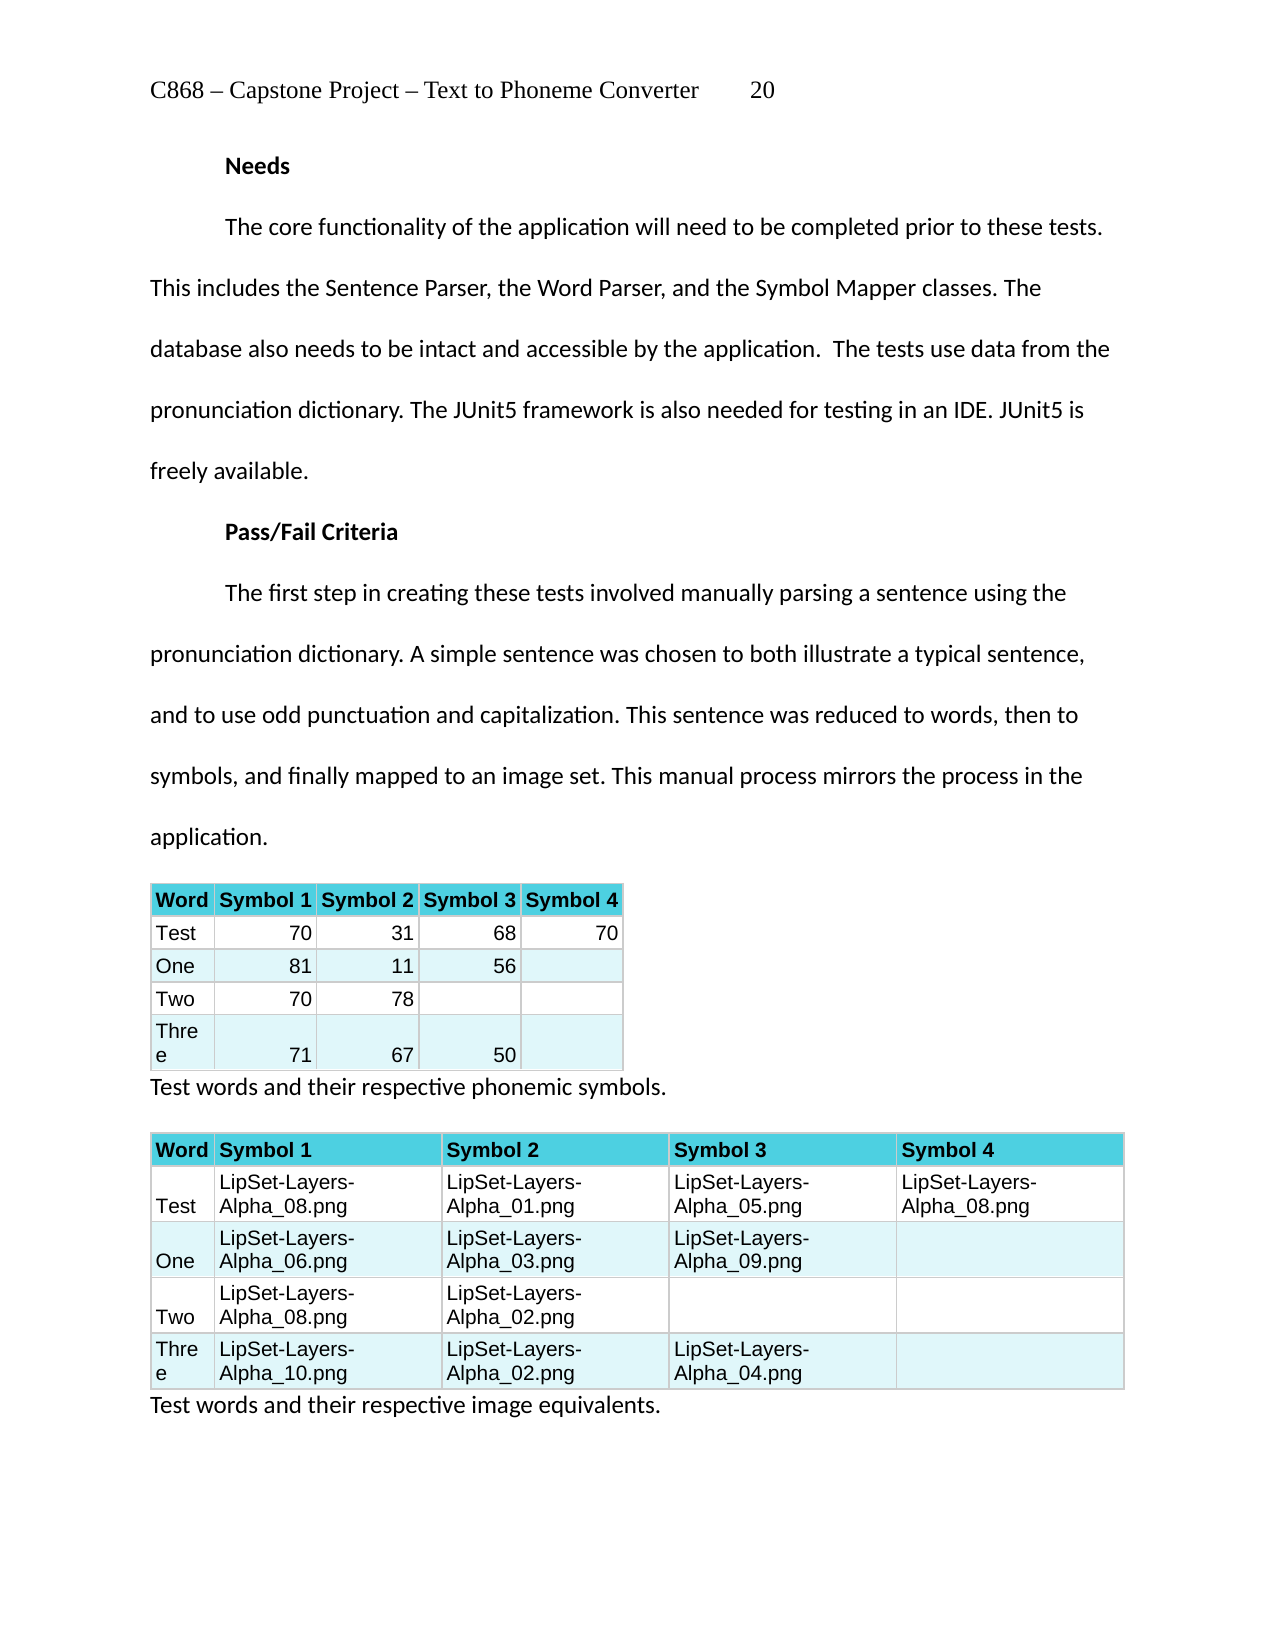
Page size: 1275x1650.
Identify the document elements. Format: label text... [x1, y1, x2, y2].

table_cell LipSet-Layers-Alpha_05.png [670, 1167, 896, 1221]
table_cell [670, 1278, 896, 1332]
table_cell Three [152, 1015, 214, 1069]
table_cell LipSet-Layers-Alpha_01.png [443, 1167, 668, 1221]
table_cell 68 [420, 917, 520, 948]
table_cell [897, 1222, 1123, 1276]
table_cell 50 [420, 1015, 520, 1069]
table_header Symbol 4 [522, 884, 622, 915]
table_cell [897, 1334, 1123, 1388]
subtitle Needs [150, 150, 1125, 181]
subtitle Pass/Fail Criteria [150, 516, 1125, 547]
table_cell LipSet-Layers-Alpha_03.png [443, 1222, 668, 1276]
table_header Word [152, 1134, 214, 1165]
table_cell [420, 983, 520, 1014]
text Test words and their respective image equivalents. [150, 1390, 1125, 1420]
table_cell [522, 950, 622, 981]
table_cell Test [152, 1167, 214, 1221]
table_header Symbol 3 [420, 884, 520, 915]
table_header Symbol 4 [897, 1134, 1123, 1165]
table_cell LipSet-Layers-Alpha_02.png [443, 1334, 668, 1388]
table_cell 31 [317, 917, 418, 948]
table_cell LipSet-Layers-Alpha_08.png [215, 1167, 441, 1221]
table_cell [522, 1015, 622, 1069]
table_header Symbol 1 [215, 884, 316, 915]
table_cell LipSet-Layers-Alpha_06.png [215, 1222, 441, 1276]
table_header Symbol 2 [443, 1134, 668, 1165]
table_cell LipSet-Layers-Alpha_04.png [670, 1334, 896, 1388]
table_cell Two [152, 1278, 214, 1332]
table_cell One [152, 950, 214, 981]
table_header Symbol 3 [670, 1134, 896, 1165]
table_cell 70 [215, 917, 316, 948]
table_cell LipSet-Layers-Alpha_09.png [670, 1222, 896, 1276]
table_cell 56 [420, 950, 520, 981]
table_cell LipSet-Layers-Alpha_10.png [215, 1334, 441, 1388]
table_cell One [152, 1222, 214, 1276]
table_cell LipSet-Layers-Alpha_08.png [215, 1278, 441, 1332]
text Test words and their respective phonemic symbols. [150, 1071, 1125, 1102]
table_cell [897, 1278, 1123, 1332]
table_header Symbol 1 [215, 1134, 441, 1165]
table_header Word [152, 884, 214, 915]
table_cell Three [152, 1334, 214, 1388]
text The first step in creating these tests involved manually parsing a sentence using the pronunciation dictionary. A simple sentence was chosen to both illustrate a typical sentence, and to use odd punctuation and capitalization. This sentence was reduced to words, then to symbols, and finally mapped to an image set. This manual process mirrors the process in the application. [150, 577, 1125, 852]
table_cell [522, 983, 622, 1014]
table_cell Test [152, 917, 214, 948]
table_cell 78 [317, 983, 418, 1014]
table_cell Two [152, 983, 214, 1014]
table_header Symbol 2 [317, 884, 418, 915]
table_cell 11 [317, 950, 418, 981]
table_cell LipSet-Layers-Alpha_08.png [897, 1167, 1123, 1221]
table_cell 70 [522, 917, 622, 948]
table_cell LipSet-Layers-Alpha_02.png [443, 1278, 668, 1332]
text The core functionality of the application will need to be completed prior to these tests. This includes the Sentence Parser, the Word Parser, and the Symbol Mapper classes. The database also needs to be intact and accessible by the application. The tests use data from the pronunciation dictionary. The JUnit5 framework is also needed for testing in an IDE. JUnit5 is freely available. [150, 211, 1125, 486]
table_cell 81 [215, 950, 316, 981]
table_cell 70 [215, 983, 316, 1014]
table_cell 67 [317, 1015, 418, 1069]
table_cell 71 [215, 1015, 316, 1069]
